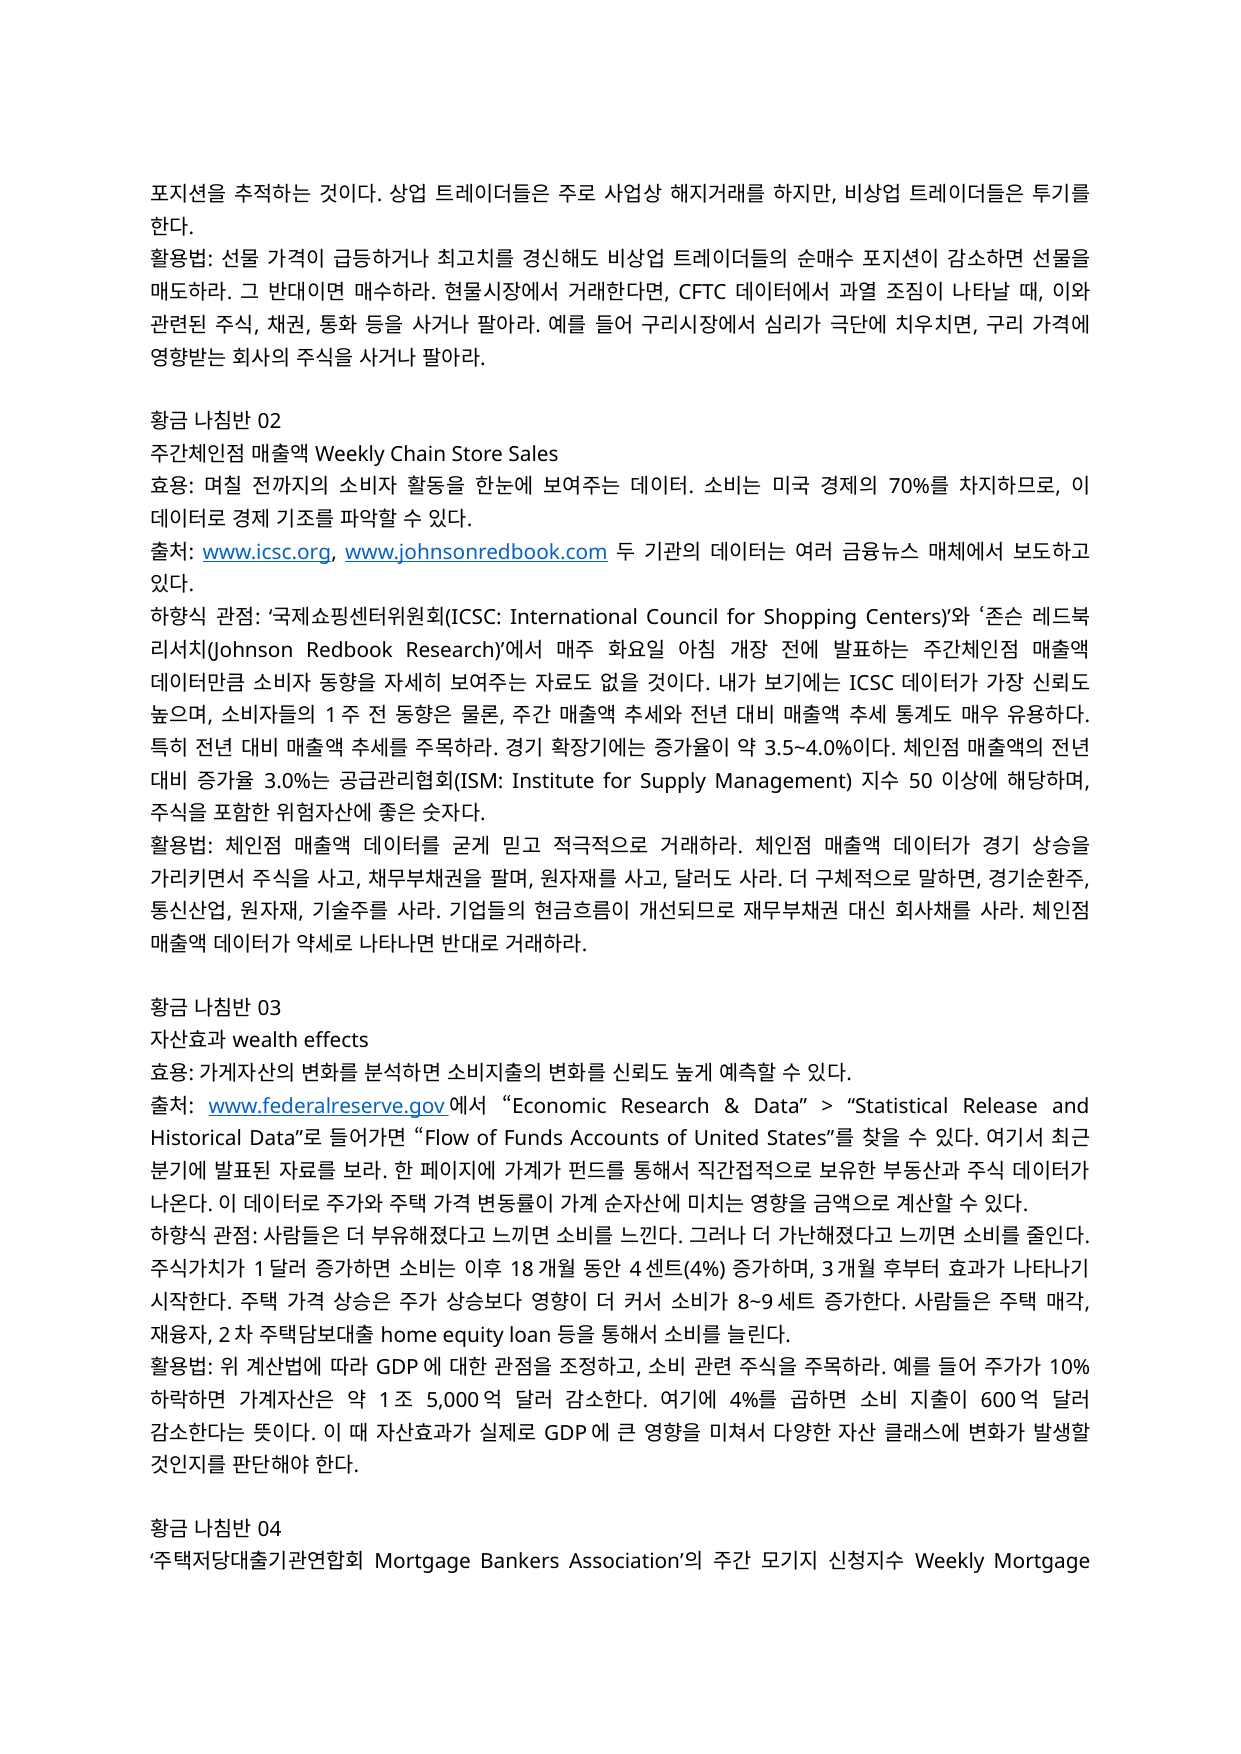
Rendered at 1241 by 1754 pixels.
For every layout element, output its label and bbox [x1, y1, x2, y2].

text [150, 177, 1090, 1575]
